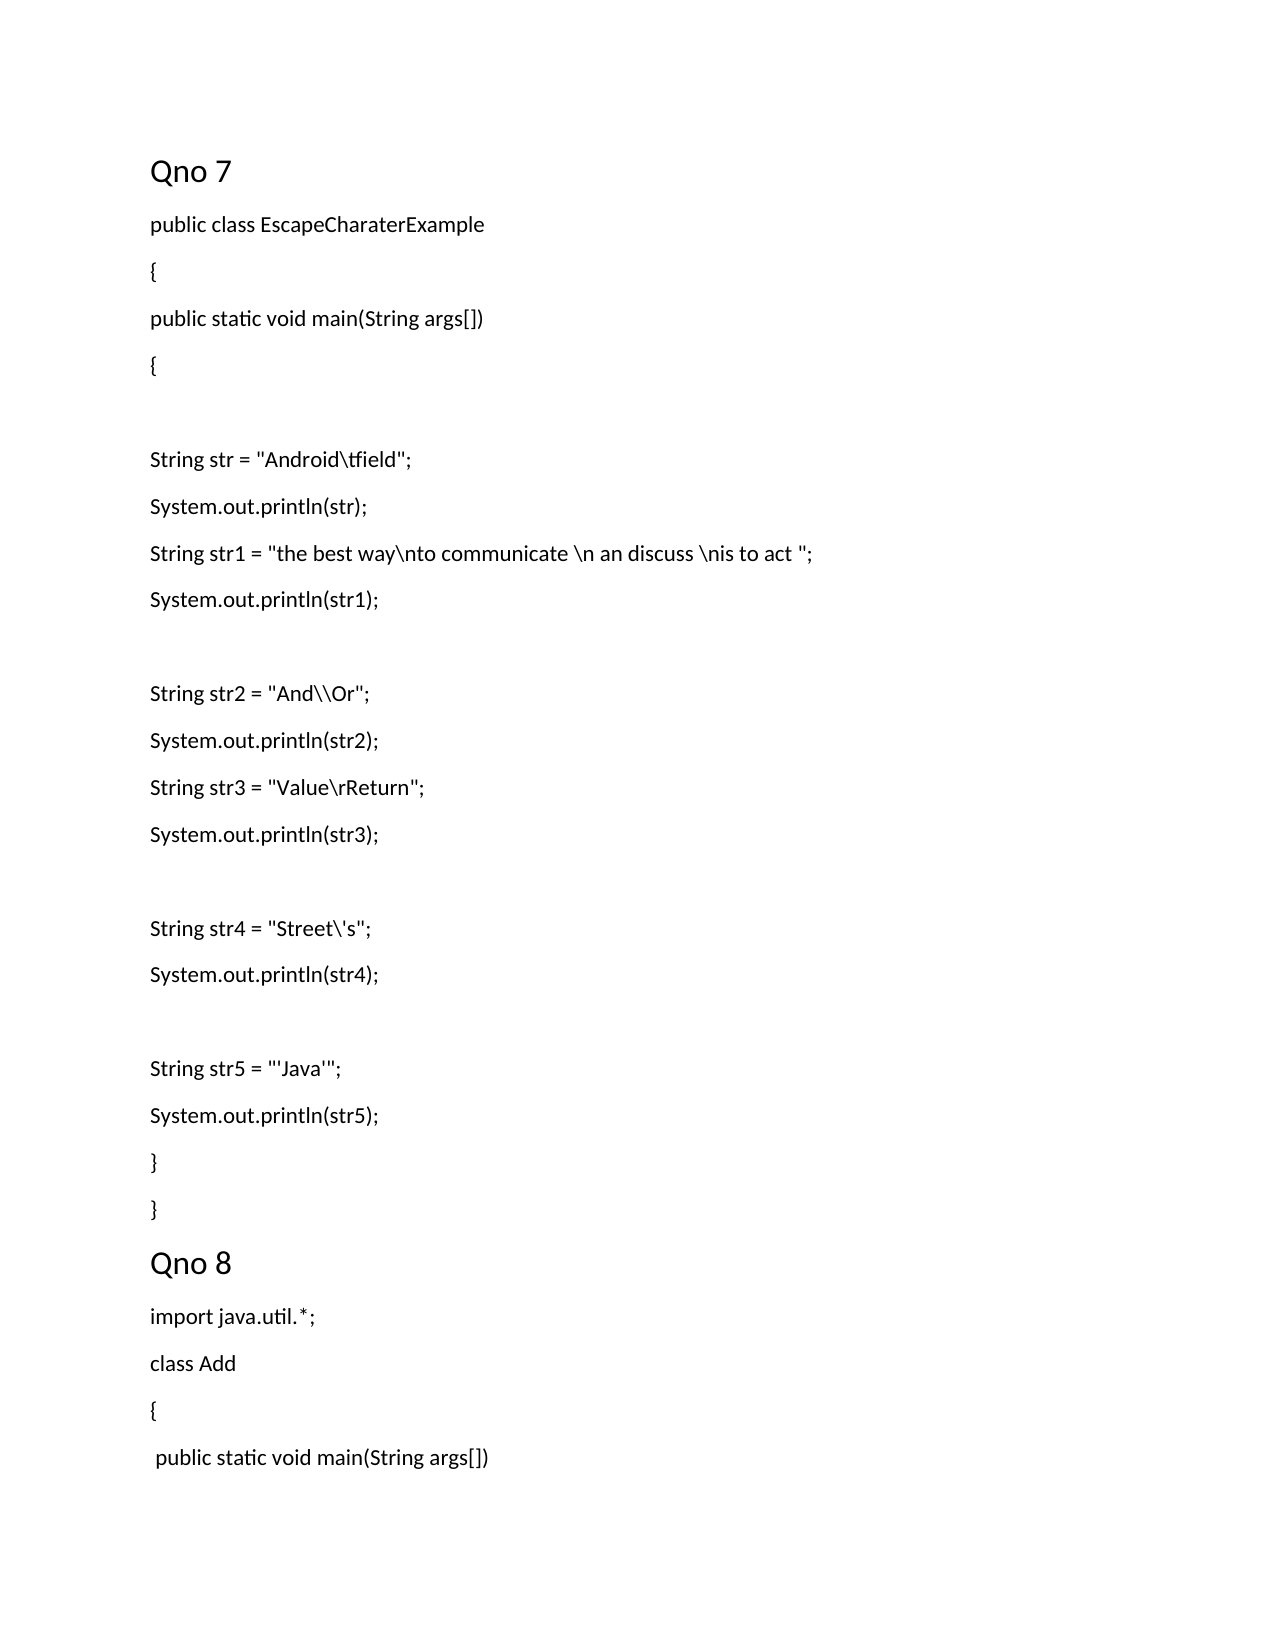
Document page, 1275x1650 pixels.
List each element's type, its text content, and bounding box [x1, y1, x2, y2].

text String str = "Android\tfield"; [150, 445, 1125, 473]
text { [150, 351, 1125, 379]
text System.out.println(str); [150, 492, 1125, 520]
text String str5 = "'Java'"; [150, 1054, 1125, 1082]
text String str2 = "And\\Or"; [150, 679, 1125, 707]
text String str3 = "Value\rReturn"; [150, 773, 1125, 801]
text { [150, 1396, 1125, 1424]
text public static void main(String args[]) [150, 1443, 1125, 1471]
text String str1 = "the best way\nto communicate \n an discuss \nis to act "; [150, 539, 1125, 567]
text Qno 7 [150, 150, 1125, 191]
text } [150, 1195, 1125, 1223]
text System.out.println(str2); [150, 726, 1125, 754]
text System.out.println(str3); [150, 820, 1125, 848]
text Qno 8 [150, 1242, 1125, 1283]
text System.out.println(str5); [150, 1101, 1125, 1129]
text class Add [150, 1349, 1125, 1377]
text } [150, 1148, 1125, 1176]
text public static void main(String args[]) [150, 304, 1125, 332]
text System.out.println(str4); [150, 961, 1125, 989]
text import java.util.*; [150, 1302, 1125, 1331]
text System.out.println(str1); [150, 586, 1125, 614]
text { [150, 257, 1125, 286]
text String str4 = "Street\'s"; [150, 914, 1125, 942]
text public class EscapeCharaterExample [150, 211, 1125, 239]
